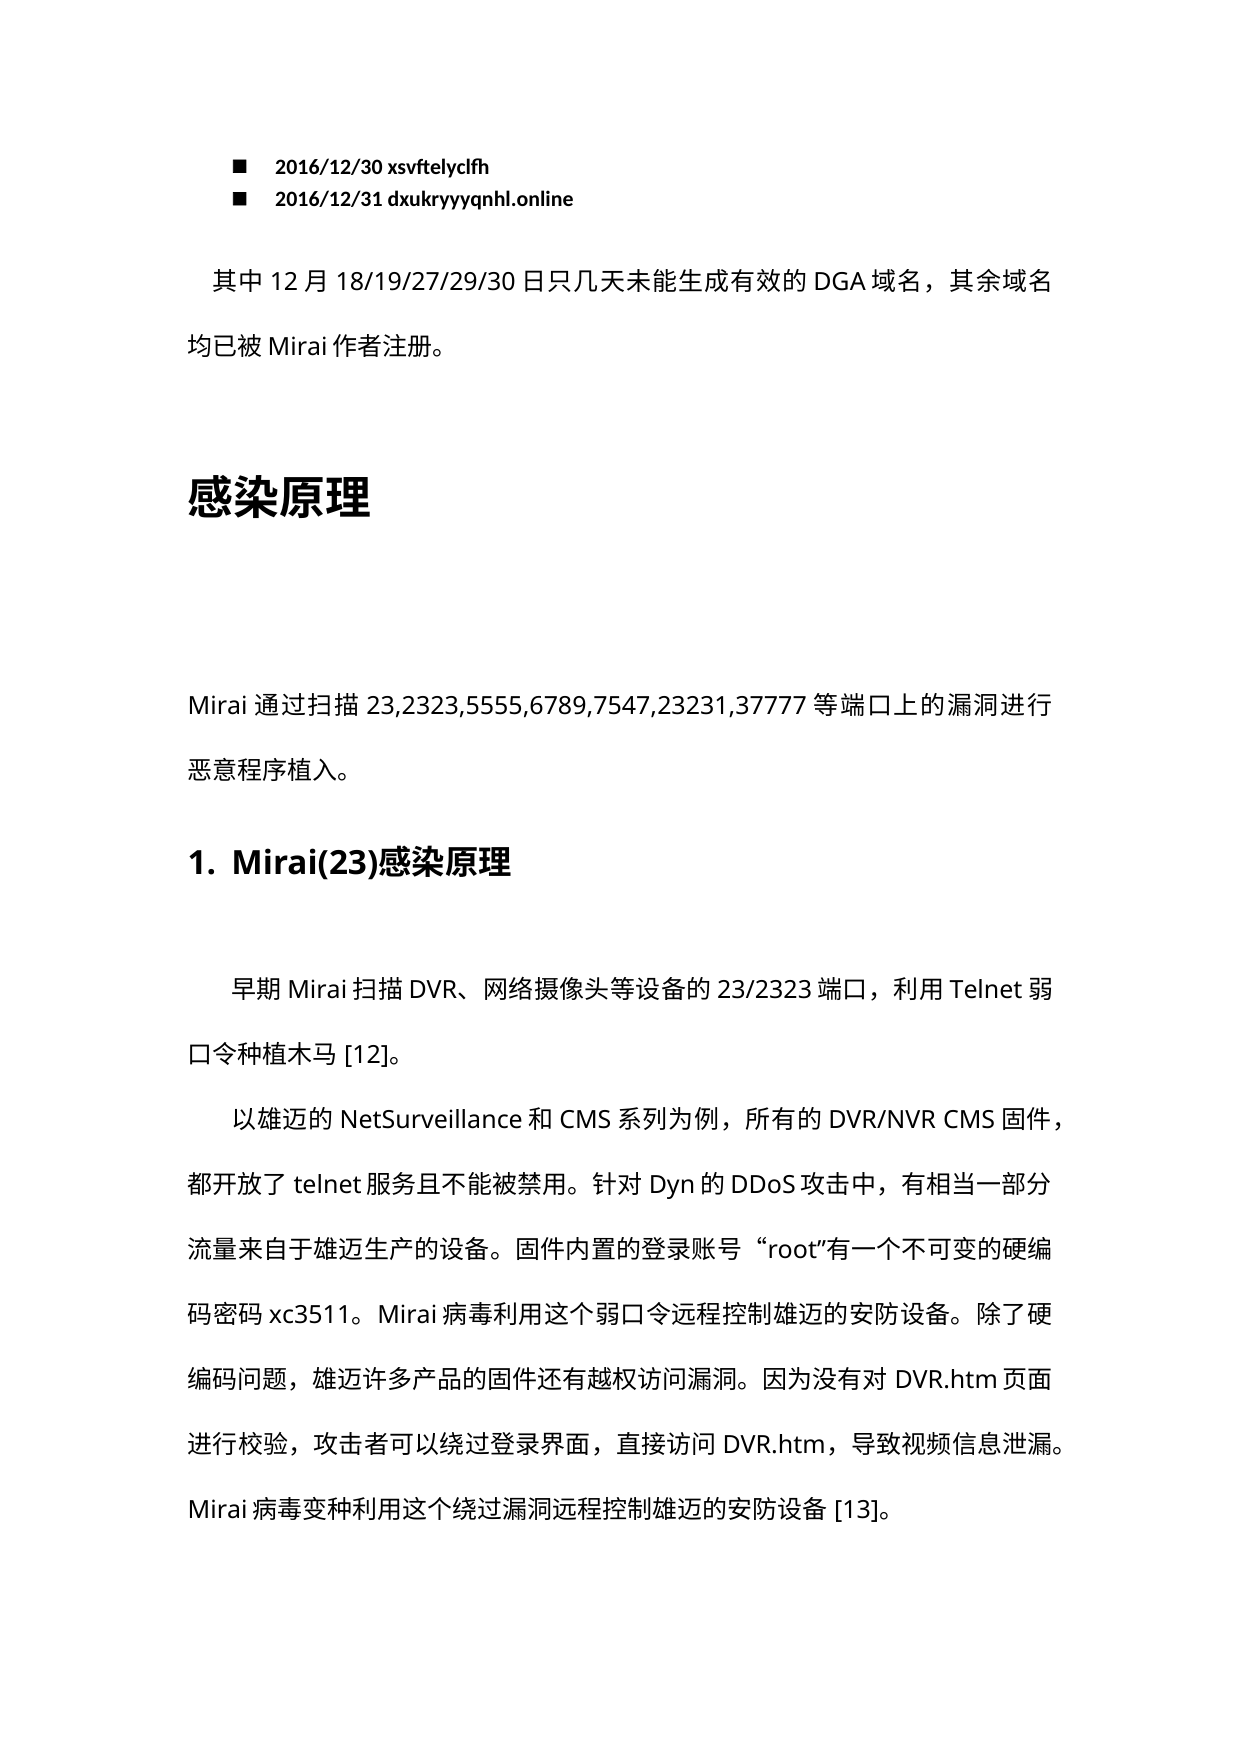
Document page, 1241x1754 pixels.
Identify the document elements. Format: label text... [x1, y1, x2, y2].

text 早期Mirai扫描DVR、网络摄像头等设备的23/2323端口，利用Telnet弱口令种植木马。 [187, 955, 1053, 1085]
text 其中12月18/19/27/29/30日只几天未能生成有效的DGA域名，其余域名均已被Mirai作者注册。 [187, 247, 1053, 377]
subtitle 感染原理 [187, 445, 1053, 543]
list 2016/12/30 xsvftelyclfh [231, 150, 1053, 182]
list 2016/12/31 dxukryyyqnhl.online [231, 182, 1053, 215]
subtitle Mirai(23)感染原理 [187, 828, 1053, 893]
text Mirai通过扫描23,2323,5555,6789,7547,23231,37777等端口上的漏洞进行恶意程序植入。 [187, 671, 1053, 801]
text 以雄迈的NetSurveillance和CMS系列为例，所有的DVR/NVR CMS固件，都开放了telnet服务且不能被禁用。针对Dyn的DDoS攻击中，有相当一部分流量来自于雄迈生产的设备。固件内置的登录账号“root”有一个不可变的硬编码密码xc3511。Mirai病毒利用这个弱口令远程控制雄迈的安防设备。除了硬编码问题，雄迈许多产品的固件还有越权访问漏洞。因为没有对DVR.htm页面进行校验，攻击者可以绕过登录界面，直接访问DVR.htm，导致视频信息泄漏。Mirai病毒变种利用这个绕过漏洞远程控制雄迈的安防设备。 [187, 1085, 1053, 1540]
